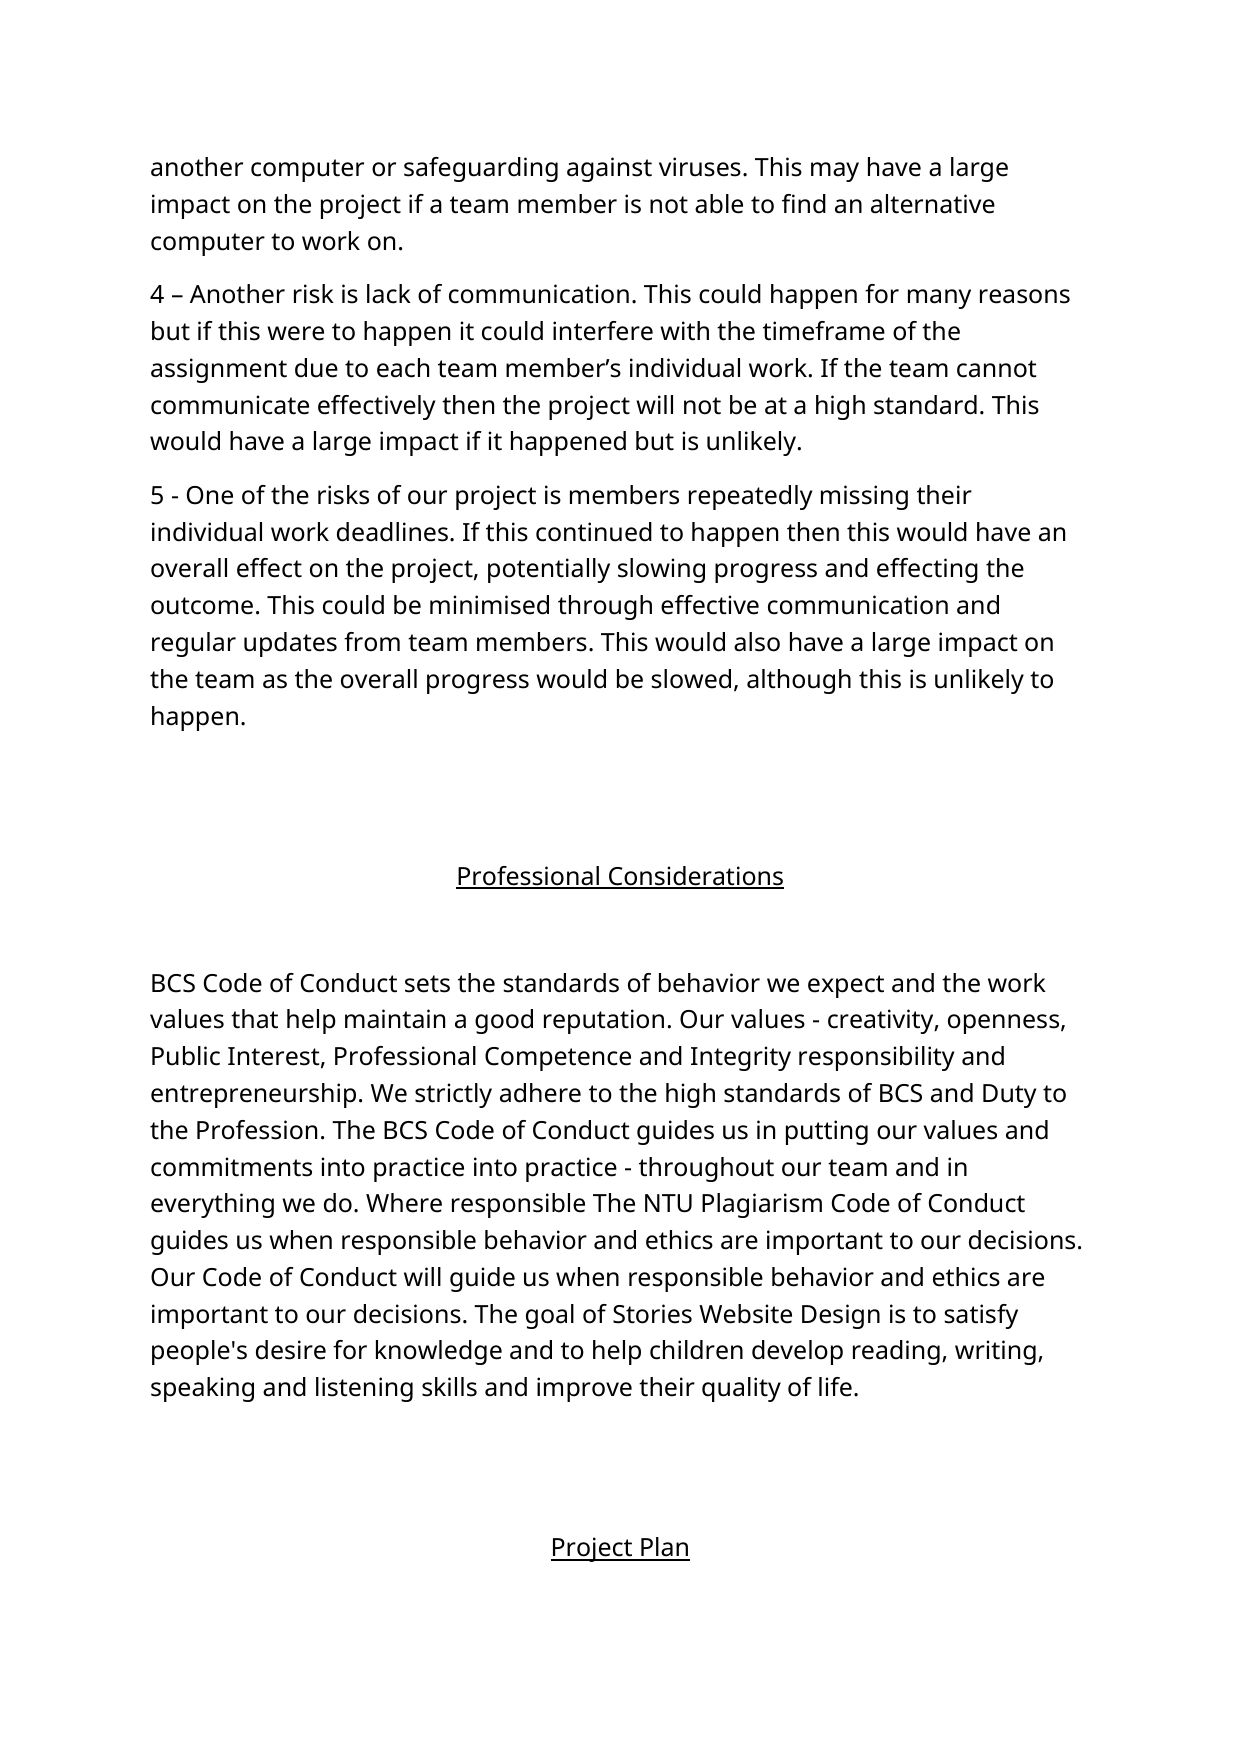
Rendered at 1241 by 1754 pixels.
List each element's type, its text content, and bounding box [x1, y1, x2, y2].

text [150, 150, 1090, 258]
text Project Plan [150, 1530, 1090, 1564]
text Professional Considerations [150, 858, 1090, 892]
text BCS Code of Conduct sets the standards of behavior we expect and the work values that help maintain a good reputation. Our values - creativity, openness, Public Interest, Professional Competence and Integrity responsibility and entrepreneurship. We strictly adhere to the high standards of BCS and Duty to the Profession. The BCS Code of Conduct guides us in putting our values and commitments into practice into practice - throughout our team and in everything we do. Where responsible The NTU Plagiarism Code of Conduct guides us when responsible behavior and ethics are important to our decisions. Our Code of Conduct will guide us when responsible behavior and ethics are important to our decisions. The goal of Stories Website Design is to satisfy people's desire for knowledge and to help children develop reading, writing, speaking and listening skills and improve their quality of life. [150, 965, 1090, 1404]
text 5 - One of the risks of our project is members repeatedly missing their individual work deadlines. If this continued to happen then this would have an overall effect on the project, potentially slowing progress and effecting the outcome. This could be minimised through effective communication and regular updates from team members. This would also have a large impact on the team as the overall progress would be slowed, although this is unlikely to happen. [150, 477, 1090, 732]
text 4 – Another risk is lack of communication. This could happen for many reasons but if this were to happen it could interfere with the timeframe of the assignment due to each team member’s individual work. If the team cannot communicate effectively then the project will not be at a high standard. This would have a large impact if it happened but is unlikely. [150, 277, 1090, 458]
